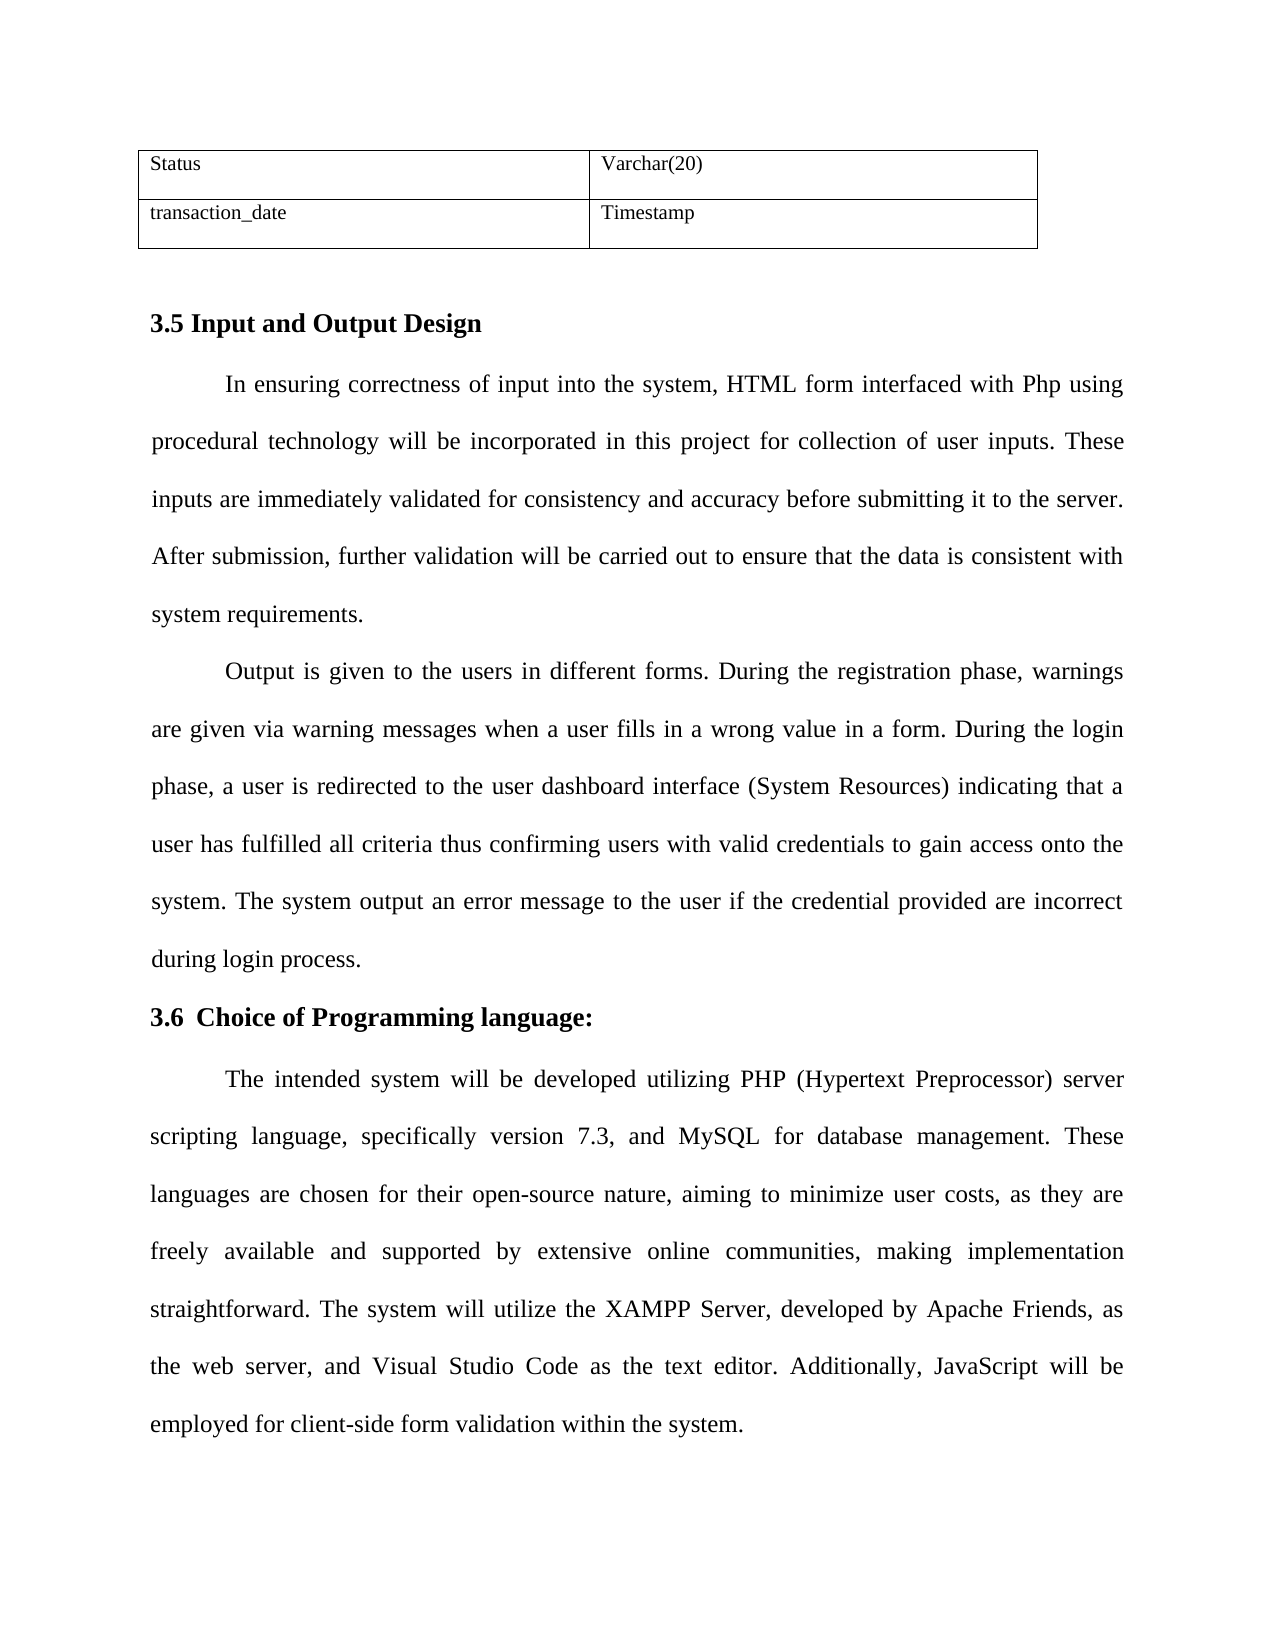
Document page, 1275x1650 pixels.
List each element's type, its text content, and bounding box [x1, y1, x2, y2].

text Output is given to the users in different forms. During the registration phase, warnings are given via warning messages when a user fills in a wrong value in a form. During the login phase, a user is redirected to the user dashboard interface (System Resources) indicating that a user has fulfilled all criteria thus confirming users with valid credentials to gain access onto the system. The system output an error message to the user if the credential provided are incorrect during login process. [151, 656, 1124, 973]
table_cell Timestamp [590, 200, 1037, 248]
table_cell transaction_date [139, 200, 589, 248]
text The intended system will be developed utilizing PHP (Hypertext Preprocessor) server scripting language, specifically version 7.3, and MySQL for database management. These languages are chosen for their open-source nature, aiming to minimize user costs, as they are freely available and supported by extensive online communities, making implementation straightforward. The system will utilize the XAMPP Server, developed by Apache Friends, as the web server, and Visual Studio Code as the text editor. Additionally, JavaScript will be employed for client-side form validation within the system. [150, 1064, 1125, 1437]
subtitle 3.5 Input and Output Design [150, 307, 1125, 338]
subtitle 3.6 Choice of Programming language: [150, 1001, 1125, 1033]
table_cell Status [139, 151, 589, 199]
table_cell Varchar(20) [590, 151, 1037, 199]
text In ensuring correctness of input into the system, HTML form interfaced with Php using procedural technology will be incorporated in this project for collection of user inputs. These inputs are immediately validated for consistency and accuracy before submitting it to the server. After submission, further validation will be carried out to ensure that the data is consistent with system requirements. [151, 369, 1125, 628]
